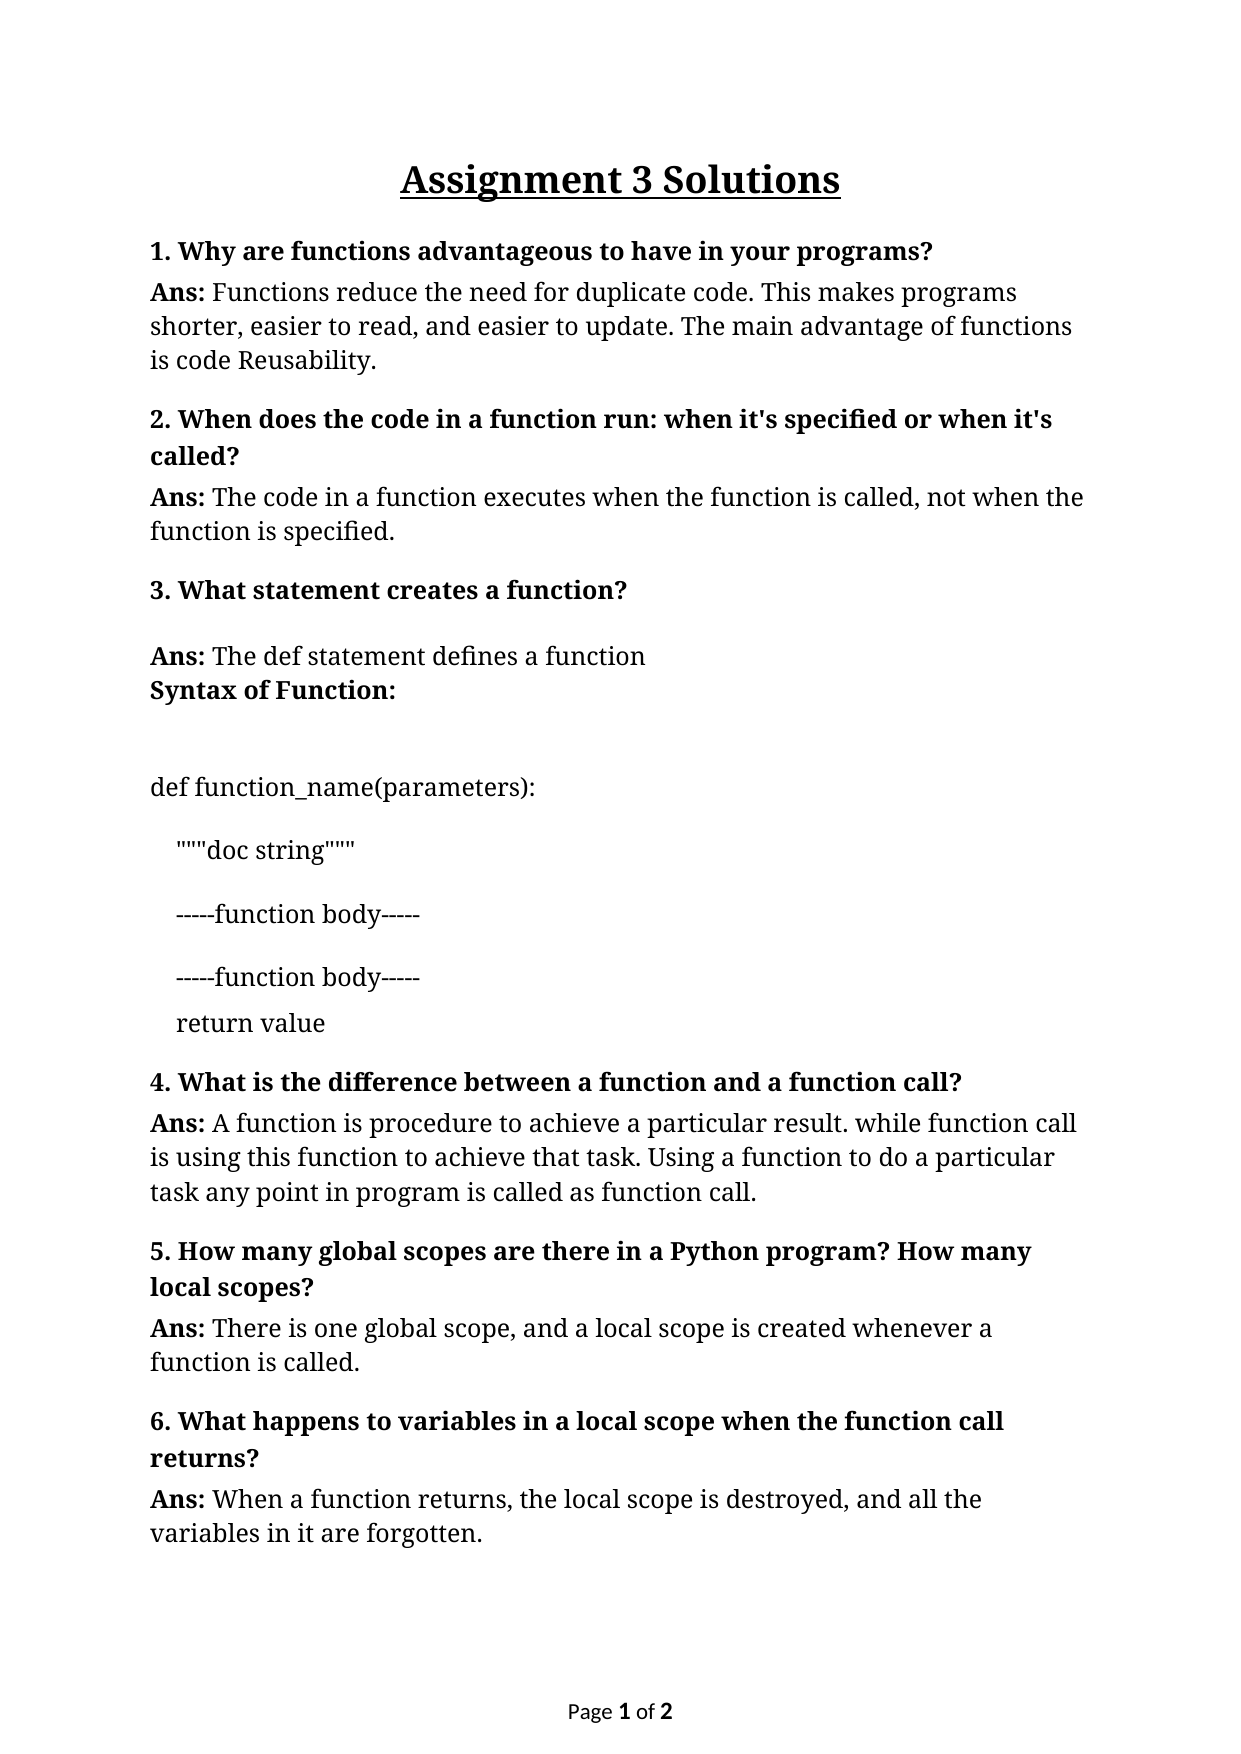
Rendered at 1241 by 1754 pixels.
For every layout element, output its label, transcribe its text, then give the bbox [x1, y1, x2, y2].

subtitle 3. What statement creates a function? [150, 572, 1090, 607]
text """doc string""" [150, 833, 1090, 867]
text Ans: Functions reduce the need for duplicate code. This makes programs shorter, easier to read, and easier to update. The main advantage of functions is code Reusability. [150, 274, 1090, 377]
text -----function body----- [150, 896, 1090, 930]
subtitle 1. Why are functions advantageous to have in your programs? [150, 233, 1090, 268]
subtitle 4. What is the difference between a function and a function call? [150, 1065, 1090, 1099]
text Ans: The def statement defines a function Syntax of Function: [150, 638, 1090, 707]
text Ans: A function is procedure to achieve a particular result. while function call is using this function to achieve that task. Using a function to do a particular task any point in program is called as function call. [150, 1106, 1090, 1208]
subtitle Assignment 3 Solutions [150, 153, 1090, 204]
text Ans: When a function returns, the local scope is destroyed, and all the variables in it are forgotten. [150, 1482, 1090, 1550]
text Ans: The code in a function executes when the function is called, not when the function is specified. [150, 479, 1090, 547]
text return value [150, 1006, 1090, 1040]
text -----function body----- [150, 959, 1090, 993]
text def function_name(parameters): [150, 736, 1090, 804]
subtitle 5. How many global scopes are there in a Python program? How many local scopes? [150, 1233, 1090, 1304]
text Ans: There is one global scope, and a local scope is created whenever a function is called. [150, 1311, 1090, 1379]
subtitle 6. What happens to variables in a local scope when the function call returns? [150, 1404, 1090, 1475]
subtitle 2. When does the code in a function run: when it's specified or when it's called? [150, 402, 1090, 472]
